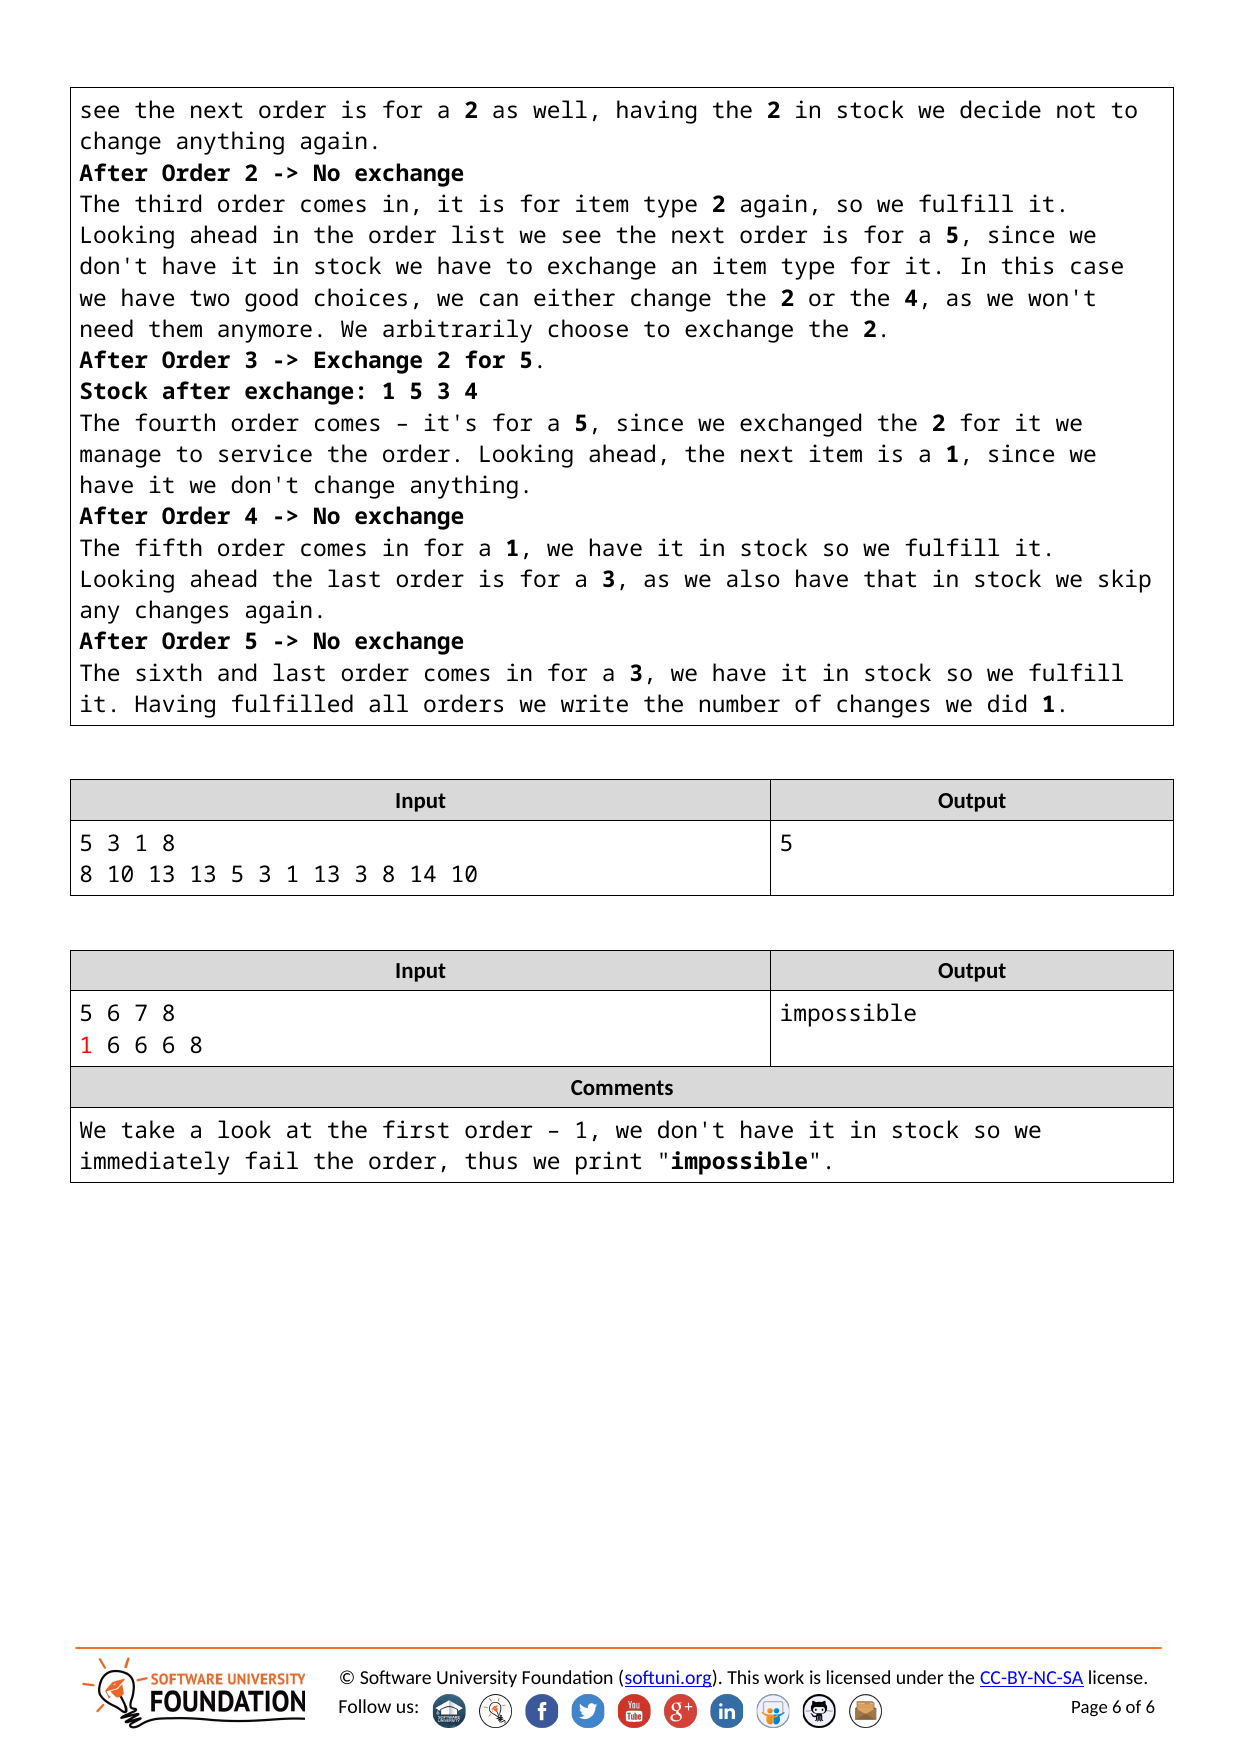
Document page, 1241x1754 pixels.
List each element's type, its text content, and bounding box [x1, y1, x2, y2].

table_cell 5 [771, 821, 1173, 895]
picture [479, 1694, 512, 1728]
picture [802, 1694, 836, 1728]
picture [571, 1694, 605, 1728]
table_header Input [71, 951, 770, 990]
picture [756, 1694, 790, 1728]
picture [81, 1656, 305, 1729]
table_header Output [771, 780, 1173, 820]
table_cell 5 6 7 8 1 6 6 6 8 [71, 991, 770, 1066]
table_cell 5 3 1 8 8 10 13 13 5 3 1 13 3 8 14 10 [71, 821, 770, 895]
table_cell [71, 88, 1173, 725]
picture [432, 1694, 466, 1728]
table_header Input [71, 780, 770, 820]
table_cell impossible [771, 991, 1173, 1066]
picture [525, 1694, 559, 1728]
table_cell Comments [71, 1067, 1173, 1107]
picture [710, 1694, 744, 1728]
picture [849, 1694, 882, 1728]
table_cell We take a look at the first order – 1, we don't have it in stock so we immediately fail the order, thus we print "impossible". [71, 1108, 1173, 1182]
picture [617, 1694, 651, 1728]
table_header Output [771, 951, 1173, 990]
picture [664, 1694, 697, 1728]
